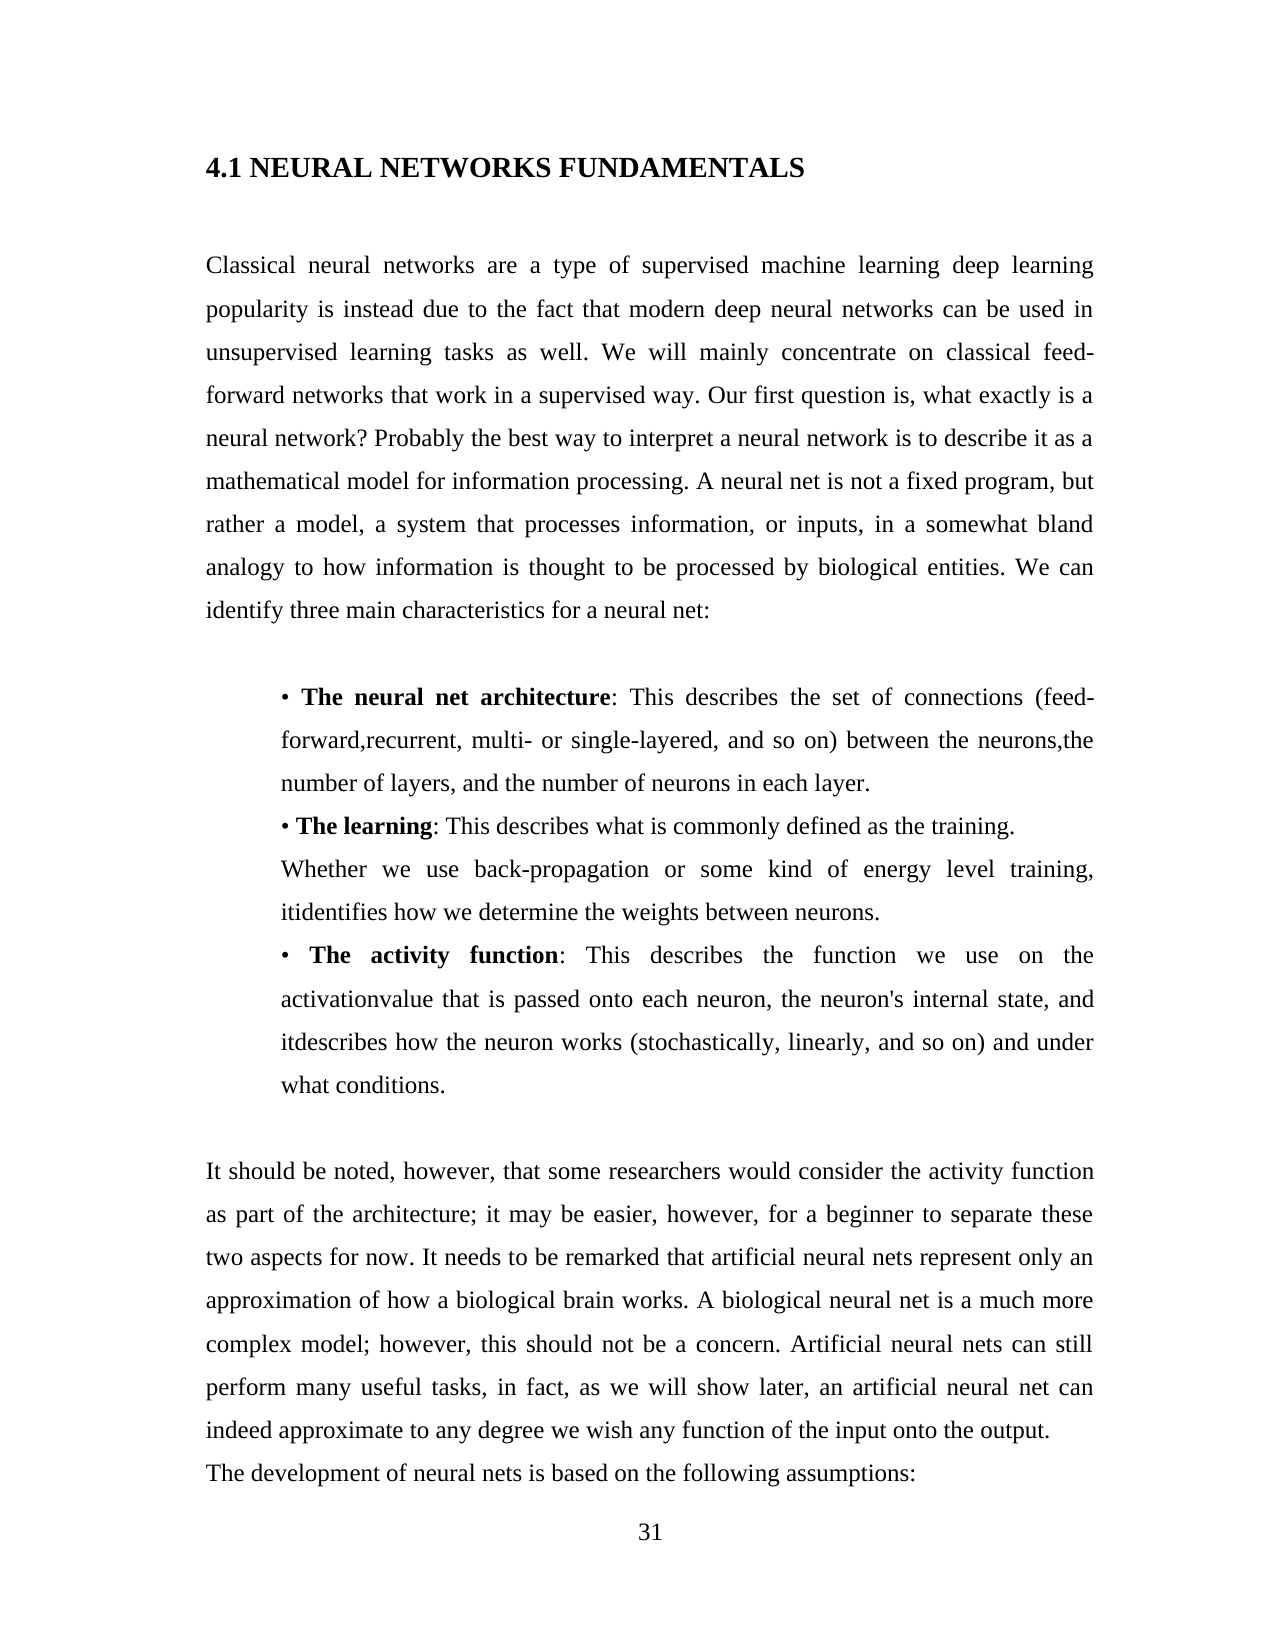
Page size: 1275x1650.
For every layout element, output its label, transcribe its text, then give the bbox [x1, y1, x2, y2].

text • The learning: This describes what is commonly defined as the training. [281, 811, 1095, 840]
text • The activity function: This describes the function we use on the activationvalue that is passed onto each neuron, the neuron's internal state, and itdescribes how the neuron works (stochastically, linearly, and so on) and under what conditions. [281, 941, 1095, 1099]
text • The neural net architecture: This describes the set of connections (feed-forward,recurrent, multi- or single-layered, and so on) between the neurons,the number of layers, and the number of neurons in each layer. [281, 682, 1095, 797]
text It should be noted, however, that some researchers would consider the activity function as part of the architecture; it may be easier, however, for a beginner to separate these two aspects for now. It needs to be remarked that artificial neural nets represent only an approximation of how a biological brain works. A biological neural net is a much more complex model; however, this should not be a concern. Artificial neural nets can still perform many useful tasks, in fact, as we will show later, an artificial neural net can indeed approximate to any degree we wish any function of the input onto the output. [206, 1156, 1095, 1444]
text Classical neural networks are a type of supervised machine learning deep learning popularity is instead due to the fact that modern deep neural networks can be used in unsupervised learning tasks as well. We will mainly concentrate on classical feed-forward networks that work in a supervised way. Our first question is, what exactly is a neural network? Probably the best way to interpret a neural network is to describe it as a mathematical model for information processing. A neural net is not a fixed program, but rather a model, a system that processes information, or inputs, in a somewhat bland analogy to how information is thought to be processed by biological entities. We can identify three main characteristics for a neural net: [206, 251, 1095, 624]
text 4.1 NEURAL NETWORKS FUNDAMENTALS [206, 150, 1095, 183]
text The development of neural nets is based on the following assumptions: [206, 1458, 1095, 1487]
text Whether we use back-propagation or some kind of energy level training, itidentifies how we determine the weights between neurons. [281, 854, 1095, 926]
